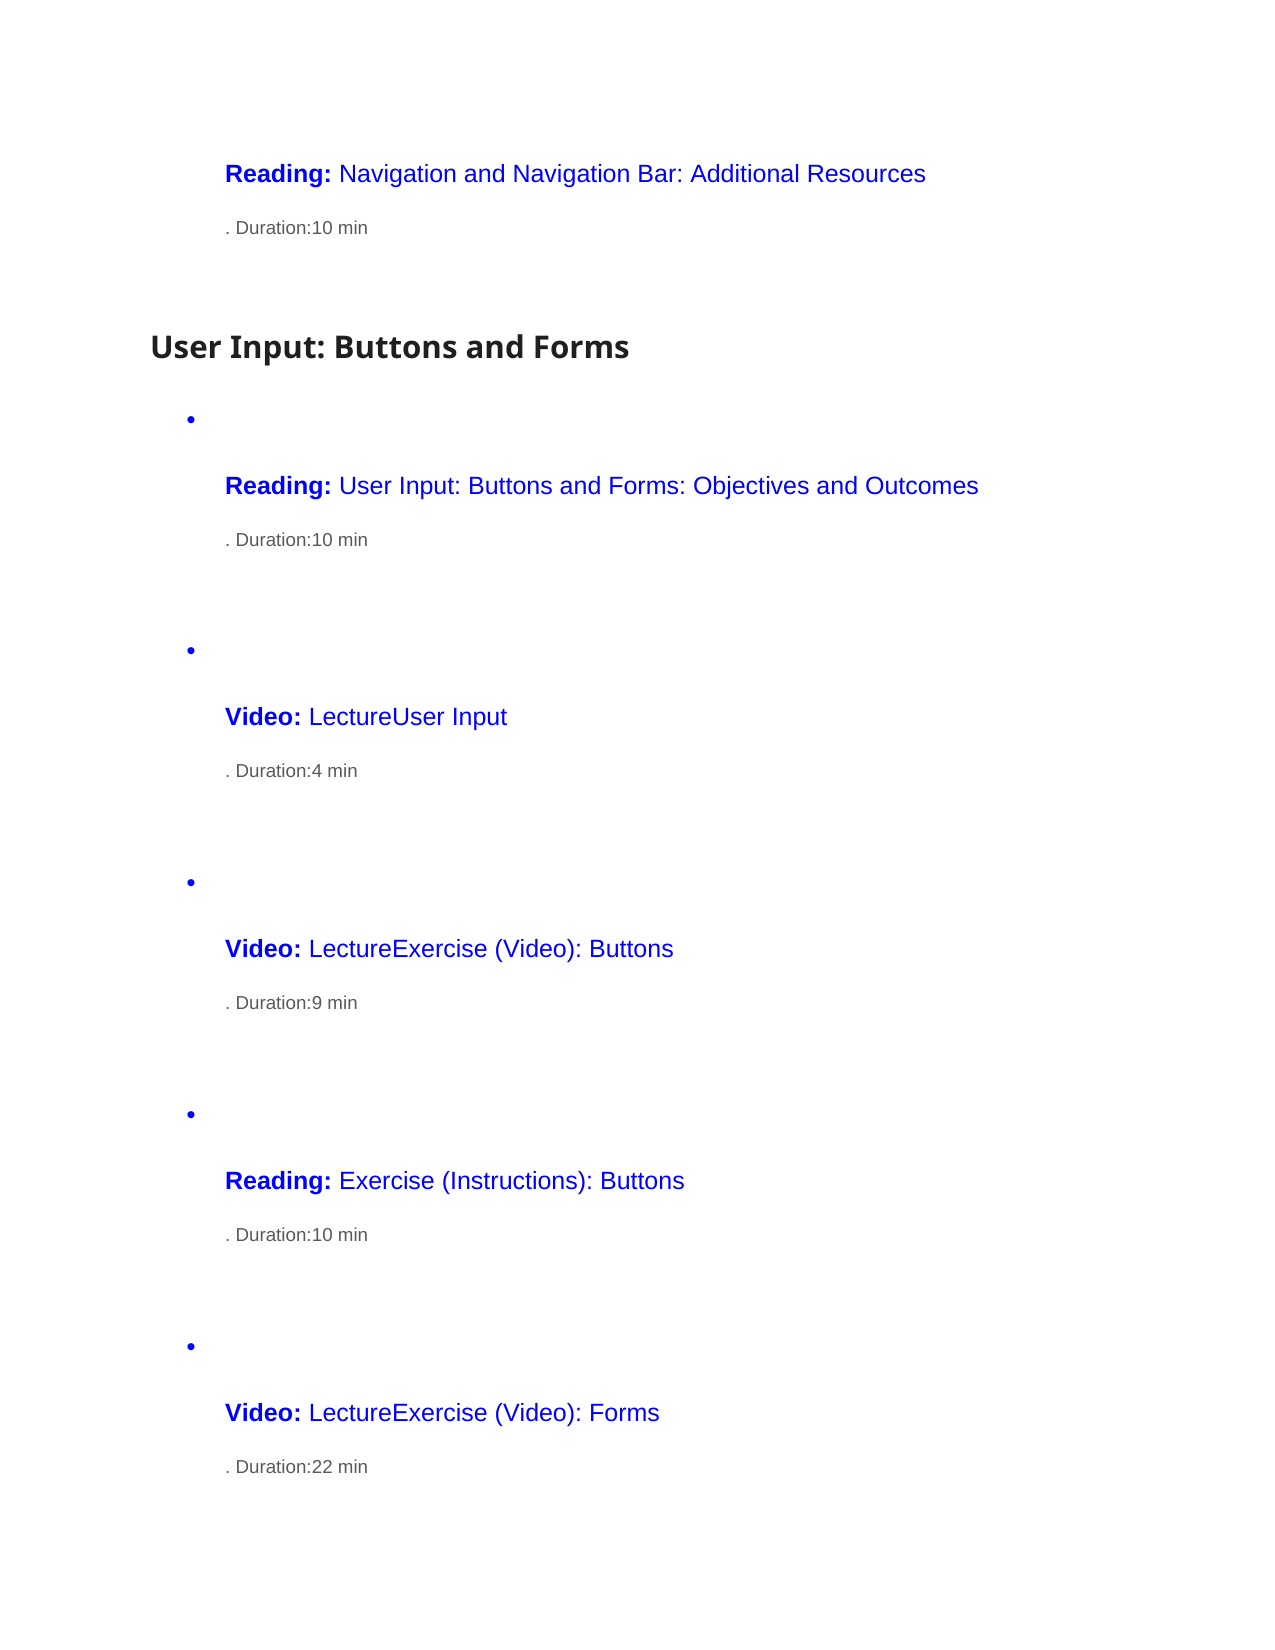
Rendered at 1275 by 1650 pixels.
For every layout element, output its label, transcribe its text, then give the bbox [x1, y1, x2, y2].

text Reading: Navigation and Navigation Bar: Additional Resources [225, 150, 1125, 187]
text Video: LectureUser Input [225, 694, 1125, 731]
text . Duration:10 min [225, 217, 1125, 238]
text Video: LectureExercise (Video): Buttons [225, 925, 1125, 963]
text . Duration:10 min [225, 1224, 1125, 1245]
text . Duration:22 min [225, 1456, 1125, 1477]
text . Duration:10 min [225, 528, 1125, 550]
text Video: LectureExercise (Video): Forms [225, 1389, 1125, 1426]
text Reading: User Input: Buttons and Forms: Objectives and Outcomes [225, 462, 1125, 499]
text Reading: Exercise (Instructions): Buttons [225, 1157, 1125, 1195]
text User Input: Buttons and Forms [150, 324, 1125, 367]
text . Duration:9 min [225, 992, 1125, 1014]
text . Duration:4 min [225, 760, 1125, 782]
